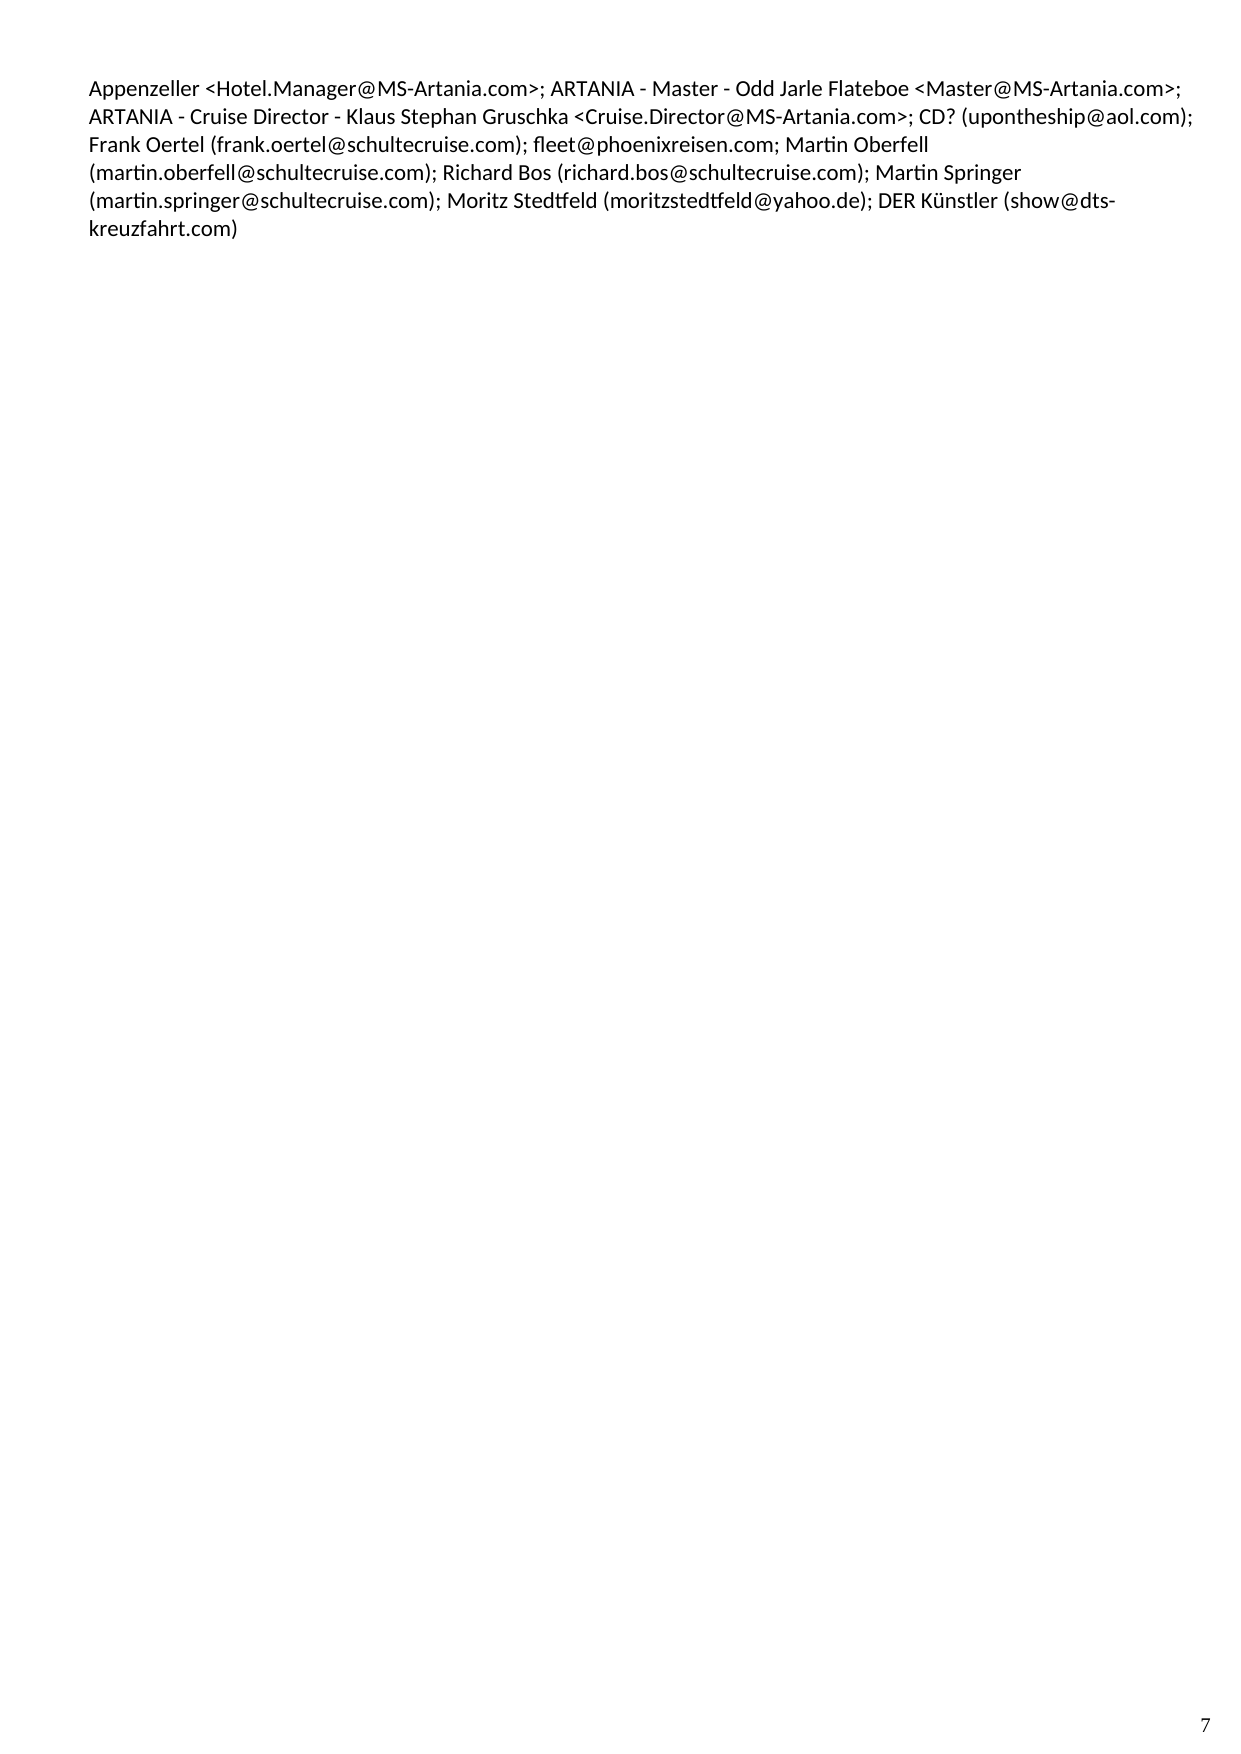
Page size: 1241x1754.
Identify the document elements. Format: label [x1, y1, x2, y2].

text [89, 74, 1211, 242]
